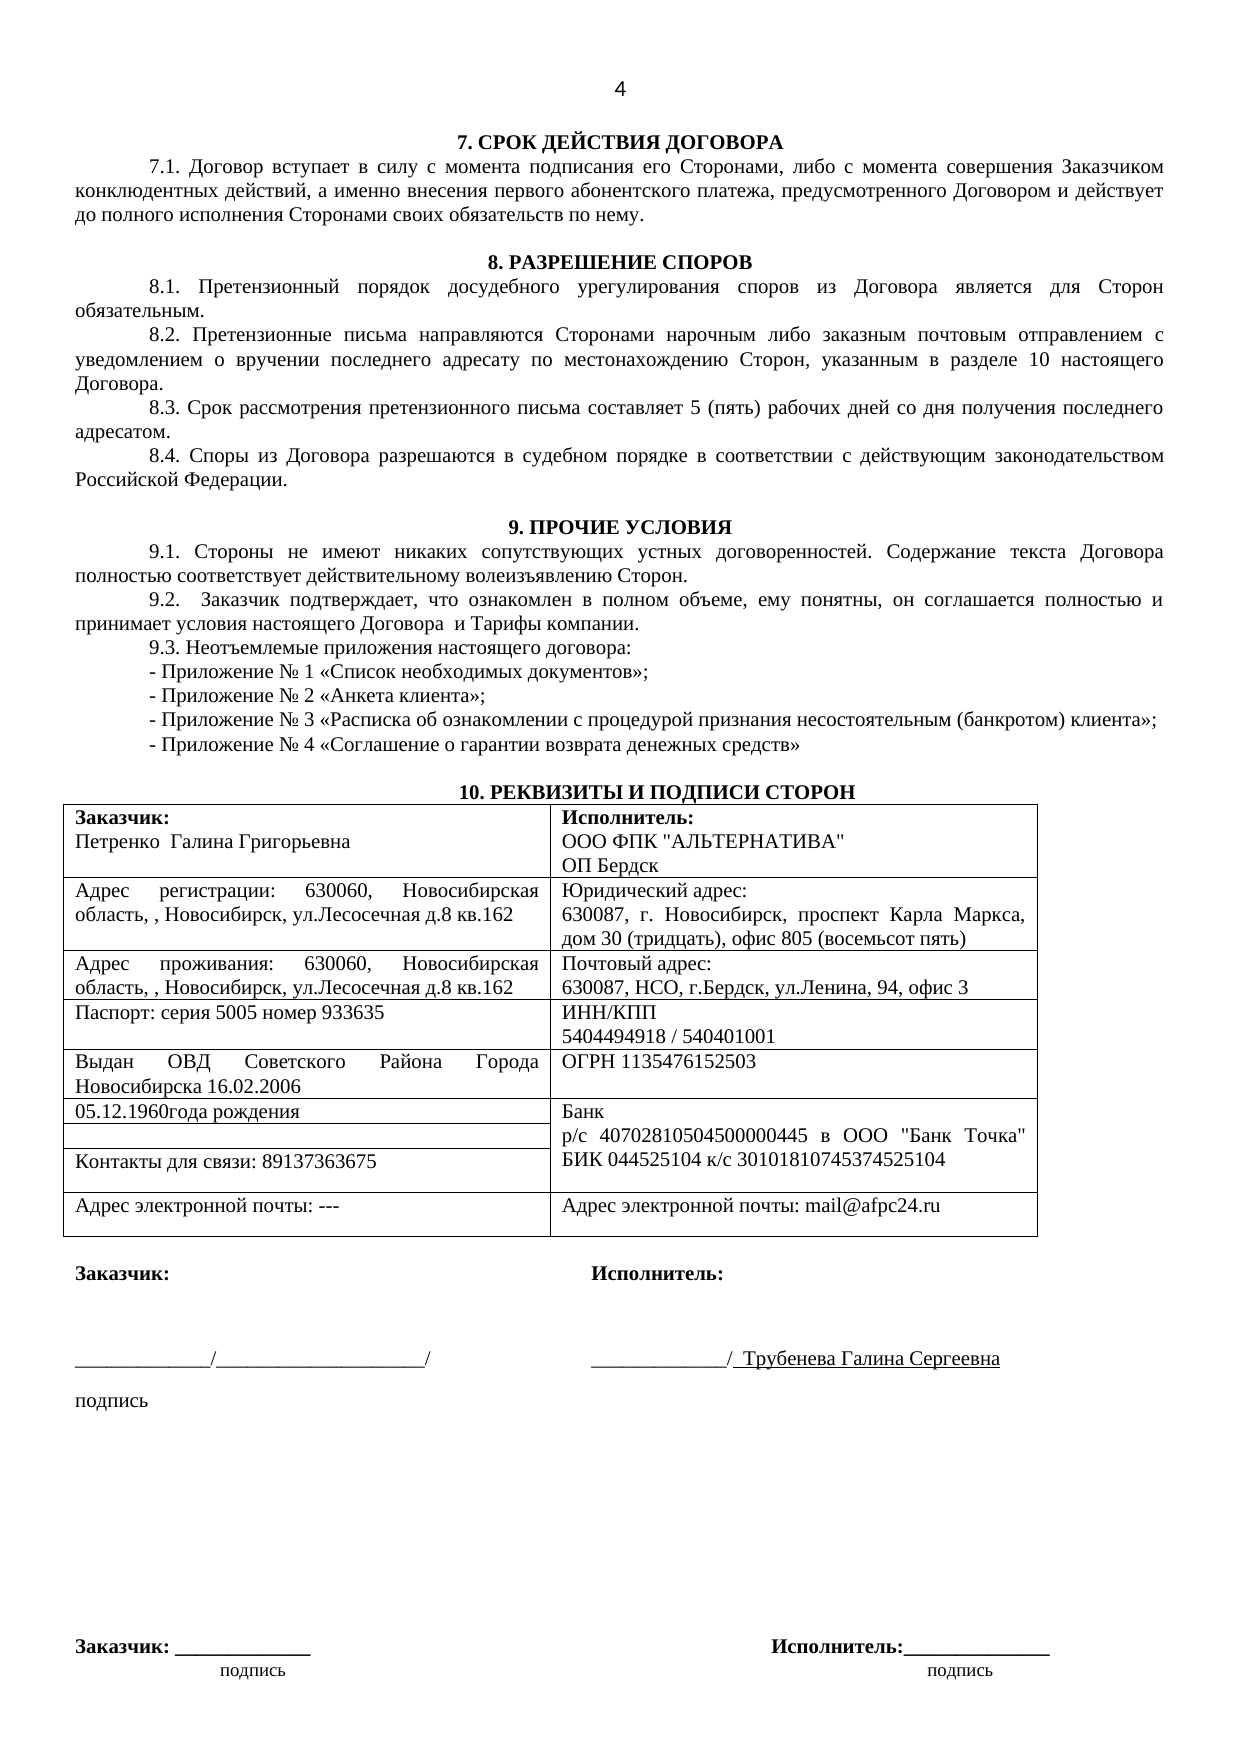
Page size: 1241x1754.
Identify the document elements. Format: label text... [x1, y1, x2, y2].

text Заказчик: Исполнитель: [75, 1261, 1165, 1285]
table_cell Адрес проживания: 630060, Новосибирская область, , Новосибирск, ул.Лесосечная д.8 кв.162 [64, 951, 550, 999]
text подпись [75, 1388, 1165, 1412]
text _____________/____________________/ _____________/ Трубенева Галина Сергеевна [75, 1346, 1165, 1370]
text - Приложение № 2 «Анкета клиента»; [75, 683, 1165, 707]
text - Приложение № 1 «Список необходимых документов»; [75, 659, 1165, 683]
table_cell Почтовый адрес: 630087, НСО, г.Бердск, ул.Ленина, 94, офис 3 [551, 951, 1037, 999]
table_cell Выдан ОВД Советского Района Города Новосибирска 16.02.2006 [64, 1050, 550, 1098]
text 7.1. Договор вступает в силу с момента подписания его Сторонами, либо с момента совершения Заказчиком конклюдентных действий, а именно внесения первого абонентского платежа, предусмотренного Договором и действует до полного исполнения Сторонами своих обязательств по нему. [75, 154, 1165, 226]
text 8.4. Споры из Договора разрешаются в судебном порядке в соответствии с действующим законодательством Российской Федерации. [75, 443, 1165, 491]
text - Приложение № 3 «Расписка об ознакомлении с процедурой признания несостоятельным (банкротом) клиента»; [75, 707, 1165, 731]
text - Приложение № 4 «Соглашение о гарантии возврата денежных средств» [75, 731, 1165, 756]
text 9.1. Стороны не имеют никаких сопутствующих устных договоренностей. Содержание текста Договора полностью соответствует действительному волеизъявлению Сторон. [75, 539, 1165, 587]
text 10. РЕКВИЗИТЫ И ПОДПИСИ СТОРОН [75, 779, 1165, 804]
text 8.1. Претензионный порядок досудебного урегулирования споров из Договора является для Сторон обязательным. [75, 274, 1165, 322]
text 9.3. Неотъемлемые приложения настоящего договора: [75, 635, 1165, 659]
text 7. СРОК ДЕЙСТВИЯ ДОГОВОРА [75, 130, 1165, 154]
table_cell Адрес электронной почты: --- [64, 1193, 550, 1236]
table_cell Адрес электронной почты: mail@afpc24.ru [551, 1193, 1037, 1236]
table_cell Адрес регистрации: 630060, Новосибирская область, , Новосибирск, ул.Лесосечная д.8 кв.162 [64, 878, 550, 950]
text 8. РАЗРЕШЕНИЕ СПОРОВ [75, 250, 1165, 274]
table_header Исполнитель: ООО ФПК "АЛЬТЕРНАТИВА" ОП Бердск [551, 805, 1037, 877]
text 8.2. Претензионные письма направляются Сторонами нарочным либо заказным почтовым отправлением с уведомлением о вручении последнего адресату по местонахождению Сторон, указанным в разделе 10 настоящего Договора. [75, 322, 1165, 394]
table_cell Контакты для связи: 89137363675 [64, 1149, 550, 1192]
table_cell ОГРН 1135476152503 [551, 1050, 1037, 1098]
table_cell 05.12.1960 года рождения [64, 1099, 550, 1123]
text 9.2. Заказчик подтверждает, что ознакомлен в полном объеме, ему понятны, он соглашается полностью и принимает условия настоящего Договора и Тарифы компании. [75, 587, 1165, 635]
table_cell [64, 1124, 550, 1148]
table_cell Юридический адрес: 630087, г. Новосибирск, проспект Карла Маркса, дом 30 (тридцать), офис 805 (восемьсот пять) [551, 878, 1037, 950]
text 8.3. Срок рассмотрения претензионного письма составляет 5 (пять) рабочих дней со дня получения последнего адресатом. [75, 394, 1165, 443]
text 9. ПРОЧИЕ УСЛОВИЯ [75, 515, 1165, 539]
table_header Заказчик: Петренко Галина Григорьевна [64, 805, 550, 877]
table_cell ИНН/КПП 5404494918 / 540401001 [551, 1000, 1037, 1048]
table_cell Банк р/с 40702810504500000445 в ООО "Банк Точка" БИК 044525104 к/с 30101810745374525104 [551, 1099, 1037, 1192]
table_cell Паспорт: серия 5005 номер 933635 [64, 1000, 550, 1048]
